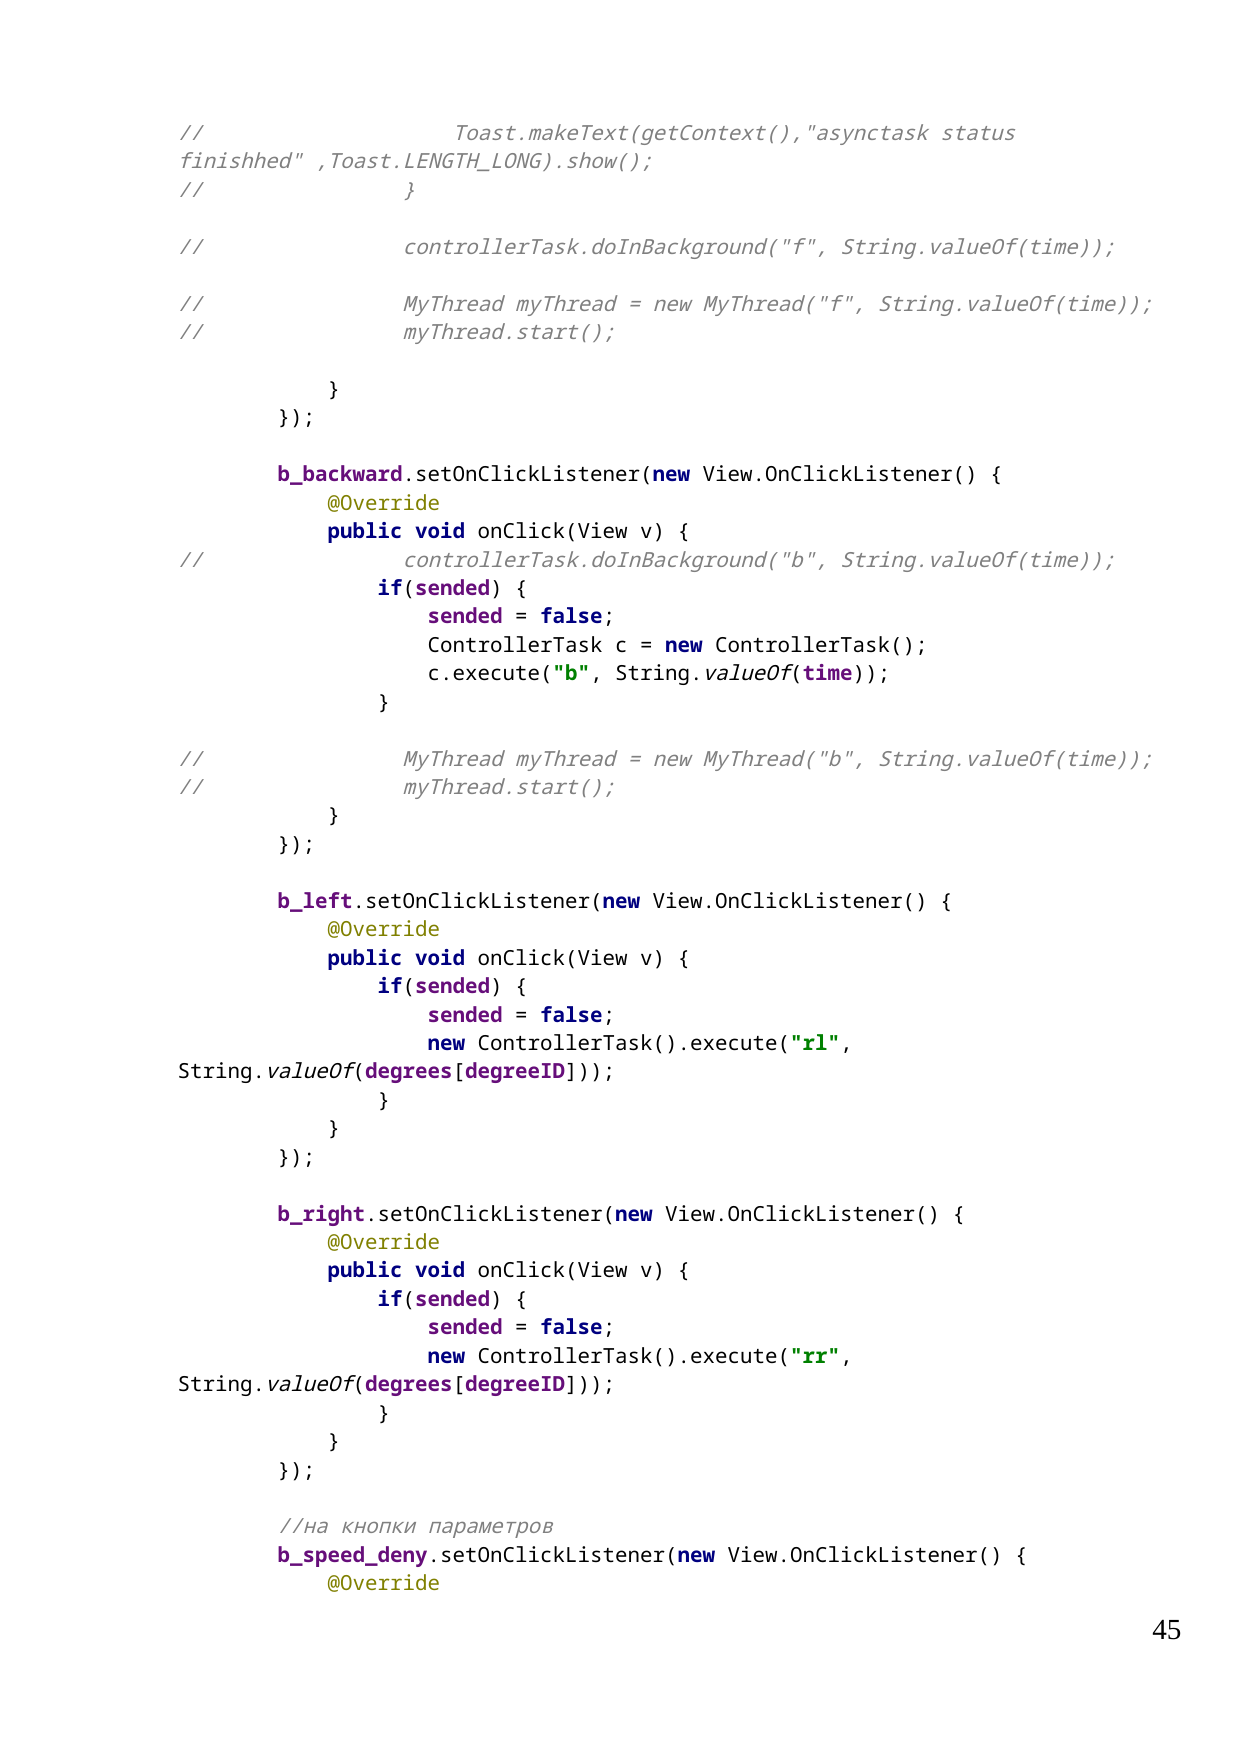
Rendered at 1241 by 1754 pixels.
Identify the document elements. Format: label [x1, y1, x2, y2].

text [177, 118, 1181, 1597]
